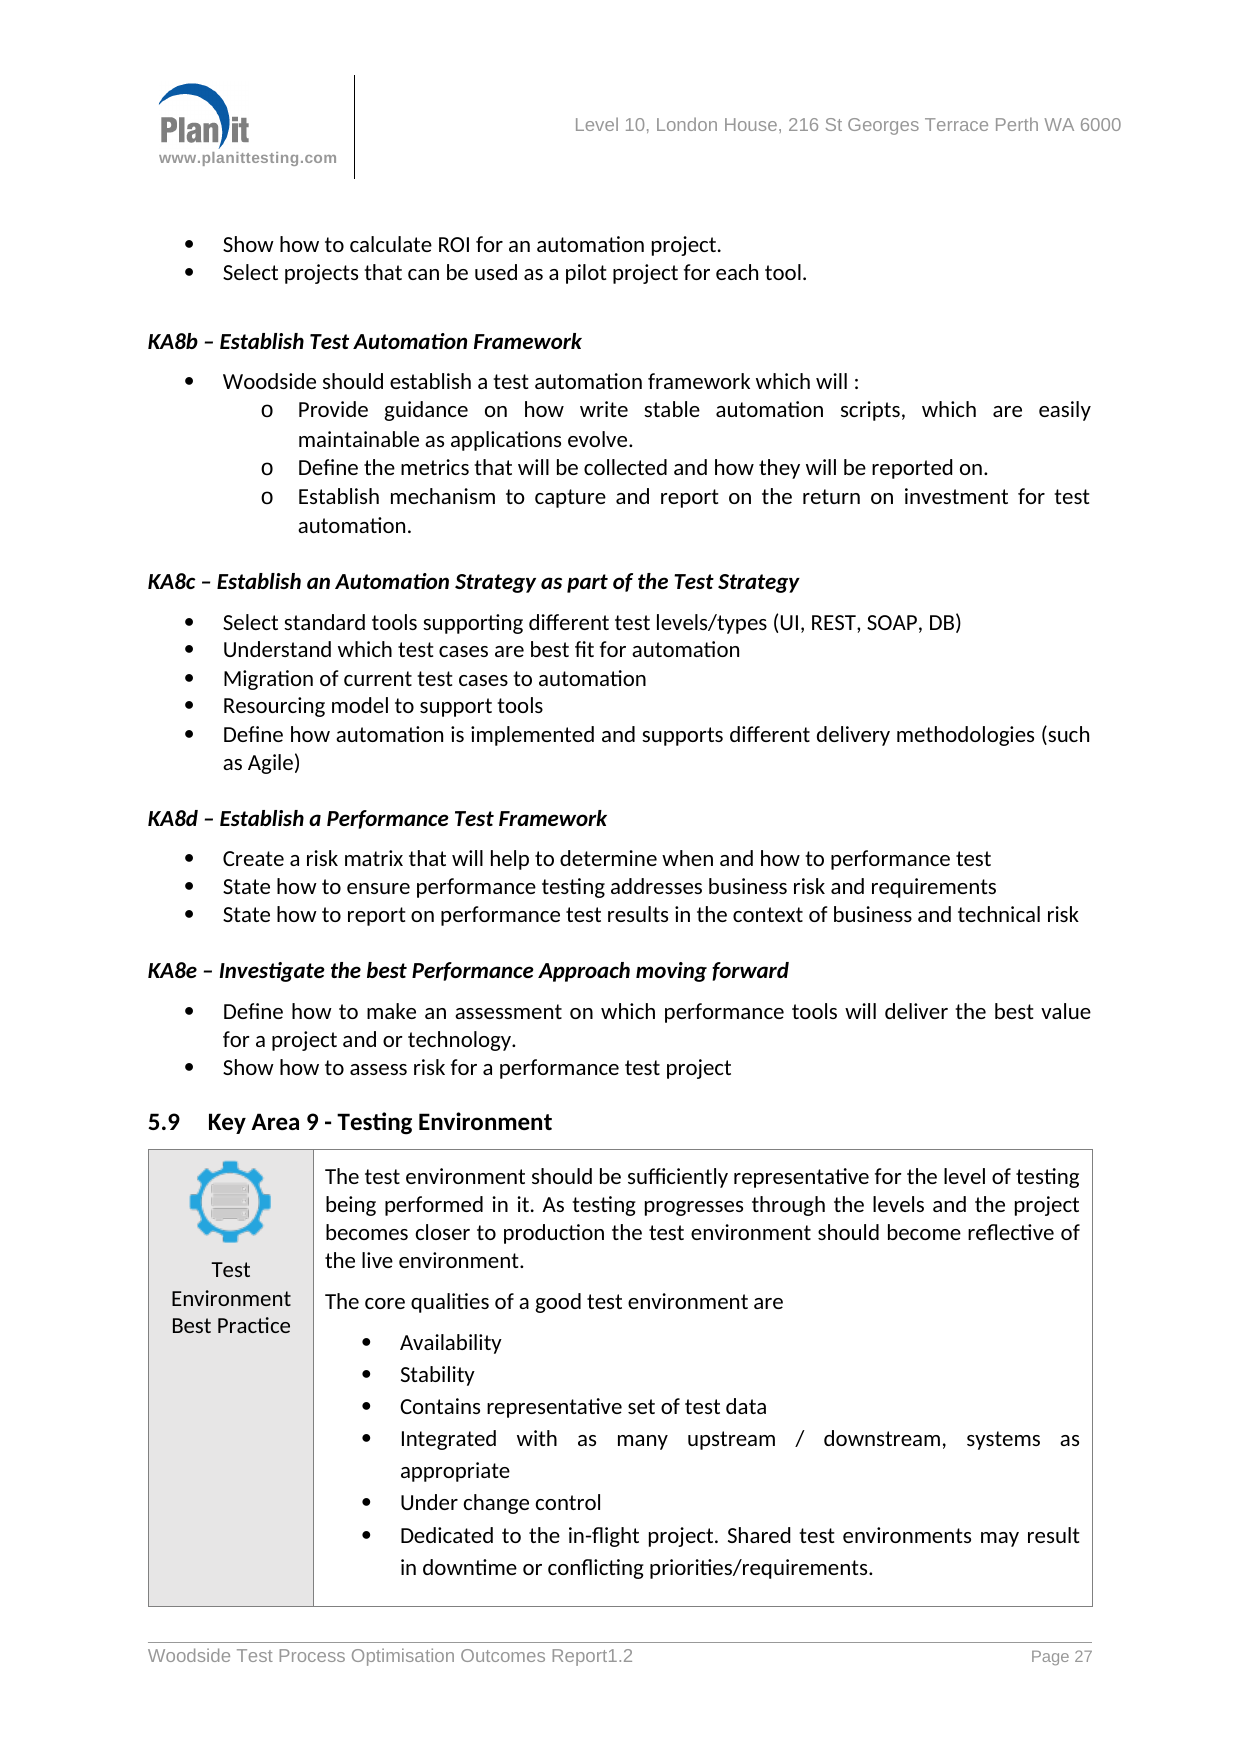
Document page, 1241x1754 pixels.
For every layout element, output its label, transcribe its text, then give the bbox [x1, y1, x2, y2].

list Migration of current test cases to automation [185, 664, 1092, 692]
list Select standard tools supporting different test levels/types (UI, REST, SOAP, DB) [185, 608, 1092, 636]
text KA8b – Establish Test Automation Framework [148, 327, 1092, 355]
list Select projects that can be used as a pilot project for each tool. [185, 258, 1092, 286]
list Establish mechanism to capture and report on the return on investment for test automation. [260, 482, 1092, 539]
list Provide guidance on how write stable automation scripts, which are easily maintainable as applications evolve. [260, 396, 1092, 453]
text KA8c – Establish an Automation Strategy as part of the Test Strategy [148, 567, 1092, 595]
list State how to ensure performance testing addresses business risk and requirements [185, 872, 1092, 900]
list State how to report on performance test results in the context of business and technical risk [185, 900, 1092, 928]
list Understand which test cases are best fit for automation [185, 636, 1092, 664]
list Show how to assess risk for a performance test project [185, 1053, 1092, 1081]
list Resourcing model to support tools [185, 692, 1092, 720]
list Define the metrics that will be collected and how they will be reported on. [185, 453, 1092, 482]
text KA8d – Establish a Performance Test Framework [148, 804, 1092, 832]
text KA8e – Investigate the best Performance Approach moving forward [148, 956, 1092, 984]
table_header Test Environment Best Practice [149, 1150, 313, 1606]
subtitle Key Area 9 - Testing Environment [148, 1106, 1092, 1136]
list Define how to make an assessment on which performance tools will deliver the best value for a project and or technology. [185, 997, 1092, 1053]
list Woodside should establish a test automation framework which will : [185, 367, 1092, 396]
list Define how automation is implemented and supports different delivery methodologies (such as Agile) [185, 720, 1092, 776]
picture [178, 1150, 284, 1256]
picture [158, 81, 249, 149]
list Create a risk matrix that will help to determine when and how to performance test [185, 844, 1092, 872]
list Show how to calculate ROI for an automation project. [185, 230, 1092, 258]
